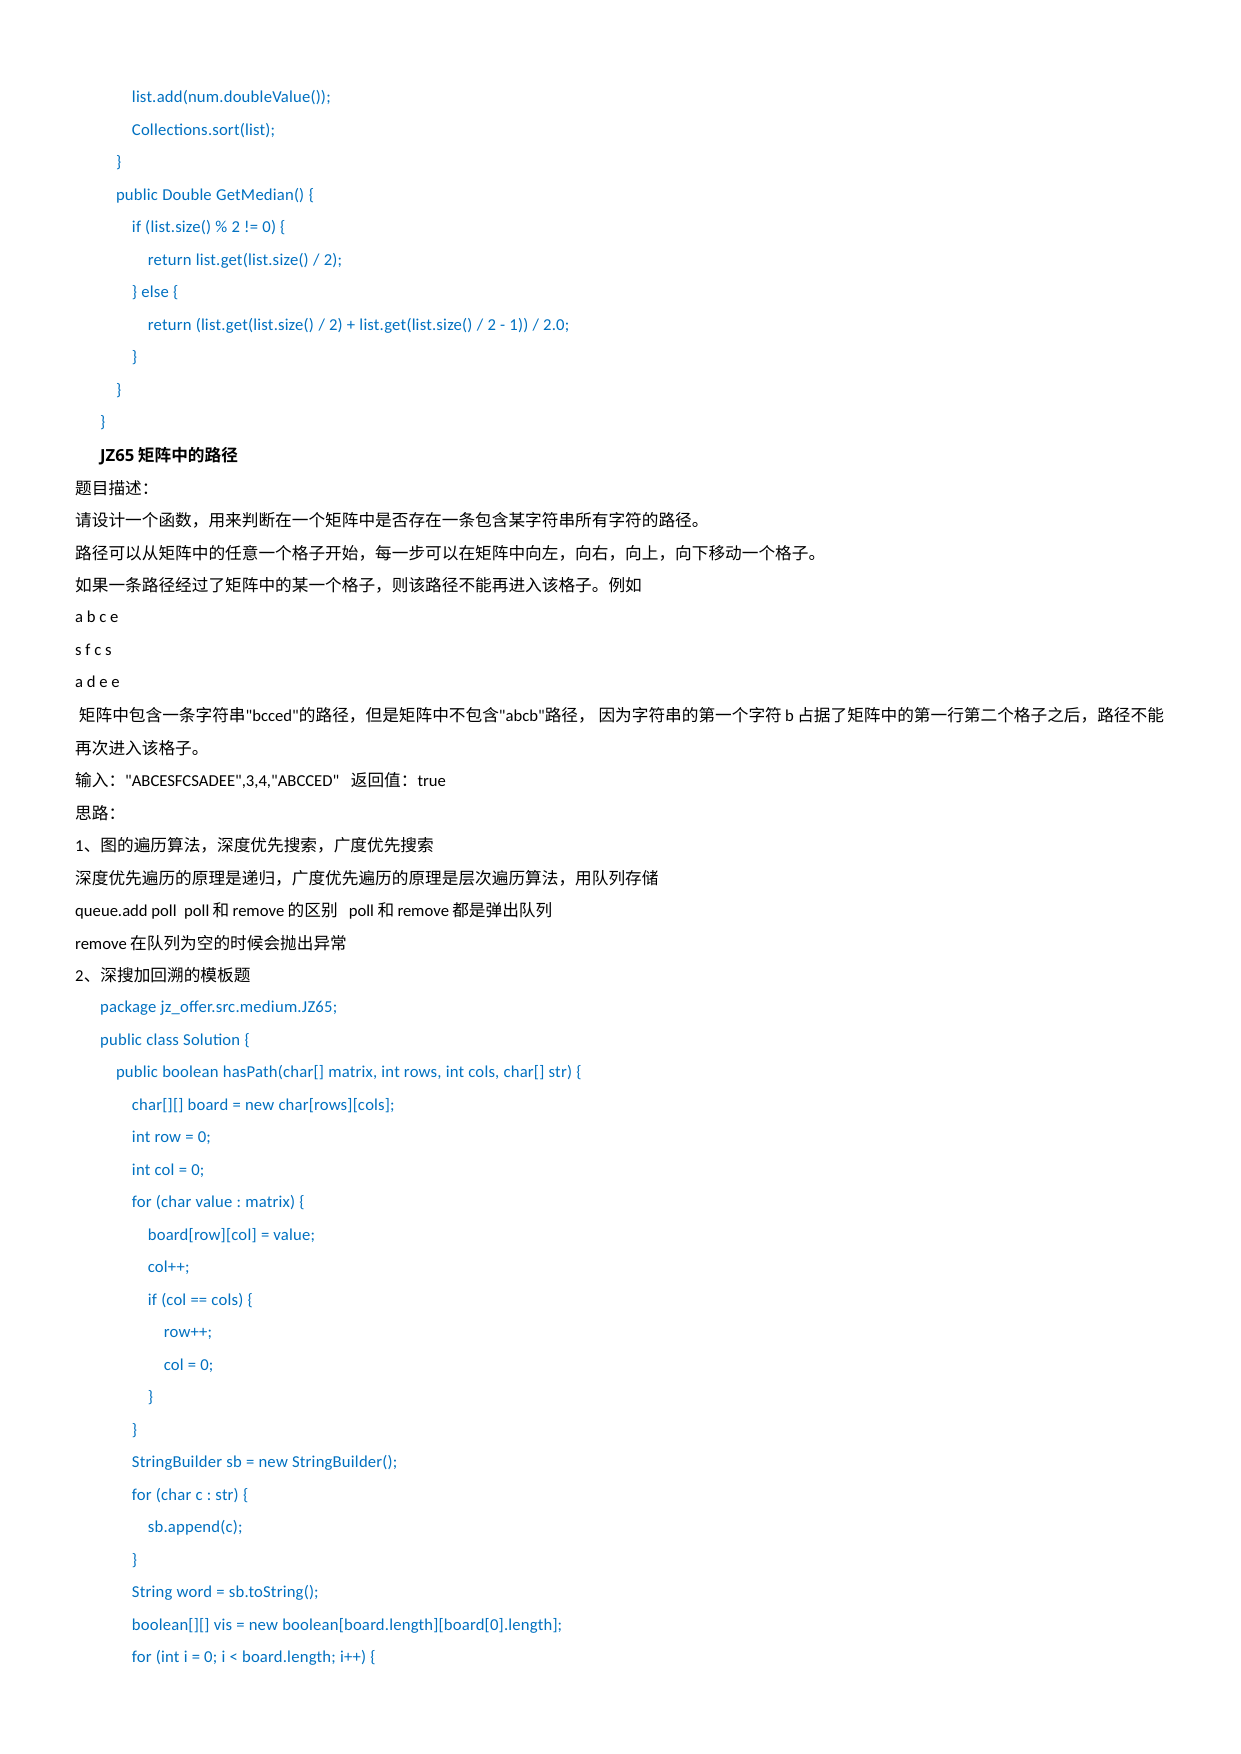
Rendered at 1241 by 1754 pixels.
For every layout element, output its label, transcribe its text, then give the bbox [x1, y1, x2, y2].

text } [75, 406, 1165, 438]
text } [75, 1543, 1165, 1576]
text for (char value : matrix) { [75, 1186, 1165, 1218]
text 1、图的遍历算法，深度优先搜索，广度优先搜索 [75, 828, 1165, 861]
text a b c e [75, 601, 1165, 633]
text package jz_offer.src.medium.JZ65; [75, 991, 1165, 1023]
text return list.get(list.size() / 2); [75, 243, 1165, 276]
text for (char c : str) { [75, 1478, 1165, 1511]
text board[row][col] = value; [75, 1218, 1165, 1251]
text 如果一条路径经过了矩阵中的某一个格子，则该路径不能再进入该格子。例如 [75, 568, 1165, 601]
text } [75, 1381, 1165, 1413]
text int row = 0; [75, 1121, 1165, 1153]
text } else { [75, 276, 1165, 308]
text col = 0; [75, 1348, 1165, 1381]
text if (col == cols) { [75, 1283, 1165, 1316]
text 深度优先遍历的原理是递归，广度优先遍历的原理是层次遍历算法，用队列存储 [75, 861, 1165, 893]
text } [75, 373, 1165, 406]
text } [75, 146, 1165, 178]
text 思路： [75, 796, 1165, 828]
text } [75, 341, 1165, 373]
text row++; [75, 1316, 1165, 1348]
text return (list.get(list.size() / 2) + list.get(list.size() / 2 - 1)) / 2.0; [75, 308, 1165, 341]
text 题目描述： [75, 471, 1165, 503]
text sb.append(c); [75, 1511, 1165, 1543]
text public class Solution { [75, 1023, 1165, 1056]
text char[][] board = new char[rows][cols]; [75, 1088, 1165, 1121]
text StringBuilder sb = new StringBuilder(); [75, 1446, 1165, 1478]
text public Double GetMedian() { [75, 178, 1165, 211]
text 输入："ABCESFCSADEE",3,4,"ABCCED" 返回值：true [75, 763, 1165, 796]
text 矩阵中包含一条字符串"bcced"的路径，但是矩阵中不包含"abcb"路径， 因为字符串的第一个字符b占据了矩阵中的第一行第二个格子之后，路径不能再次进入该格子。 [75, 698, 1165, 763]
text s f c s [75, 633, 1165, 666]
text queue.add poll poll和remove的区别 poll和remove都是弹出队列 [75, 893, 1165, 926]
text col++; [75, 1251, 1165, 1283]
text public boolean hasPath(char[] matrix, int rows, int cols, char[] str) { [75, 1056, 1165, 1088]
text remove在队列为空的时候会抛出异常 [75, 926, 1165, 958]
text 请设计一个函数，用来判断在一个矩阵中是否存在一条包含某字符串所有字符的路径。 [75, 503, 1165, 536]
text 2、深搜加回溯的模板题 [75, 958, 1165, 991]
text list.add(num.doubleValue()); [75, 81, 1165, 113]
text Collections.sort(list); [75, 113, 1165, 146]
text for (int i = 0; i < board.length; i++) { [75, 1641, 1165, 1673]
text boolean[][] vis = new boolean[board.length][board[0].length]; [75, 1608, 1165, 1641]
text 路径可以从矩阵中的任意一个格子开始，每一步可以在矩阵中向左，向右，向上，向下移动一个格子。 [75, 536, 1165, 568]
text int col = 0; [75, 1153, 1165, 1186]
text String word = sb.toString(); [75, 1576, 1165, 1608]
text } [75, 1413, 1165, 1446]
text if (list.size() % 2 != 0) { [75, 211, 1165, 243]
text a d e e [75, 666, 1165, 698]
subtitle JZ65矩阵中的路径 [75, 438, 1165, 471]
